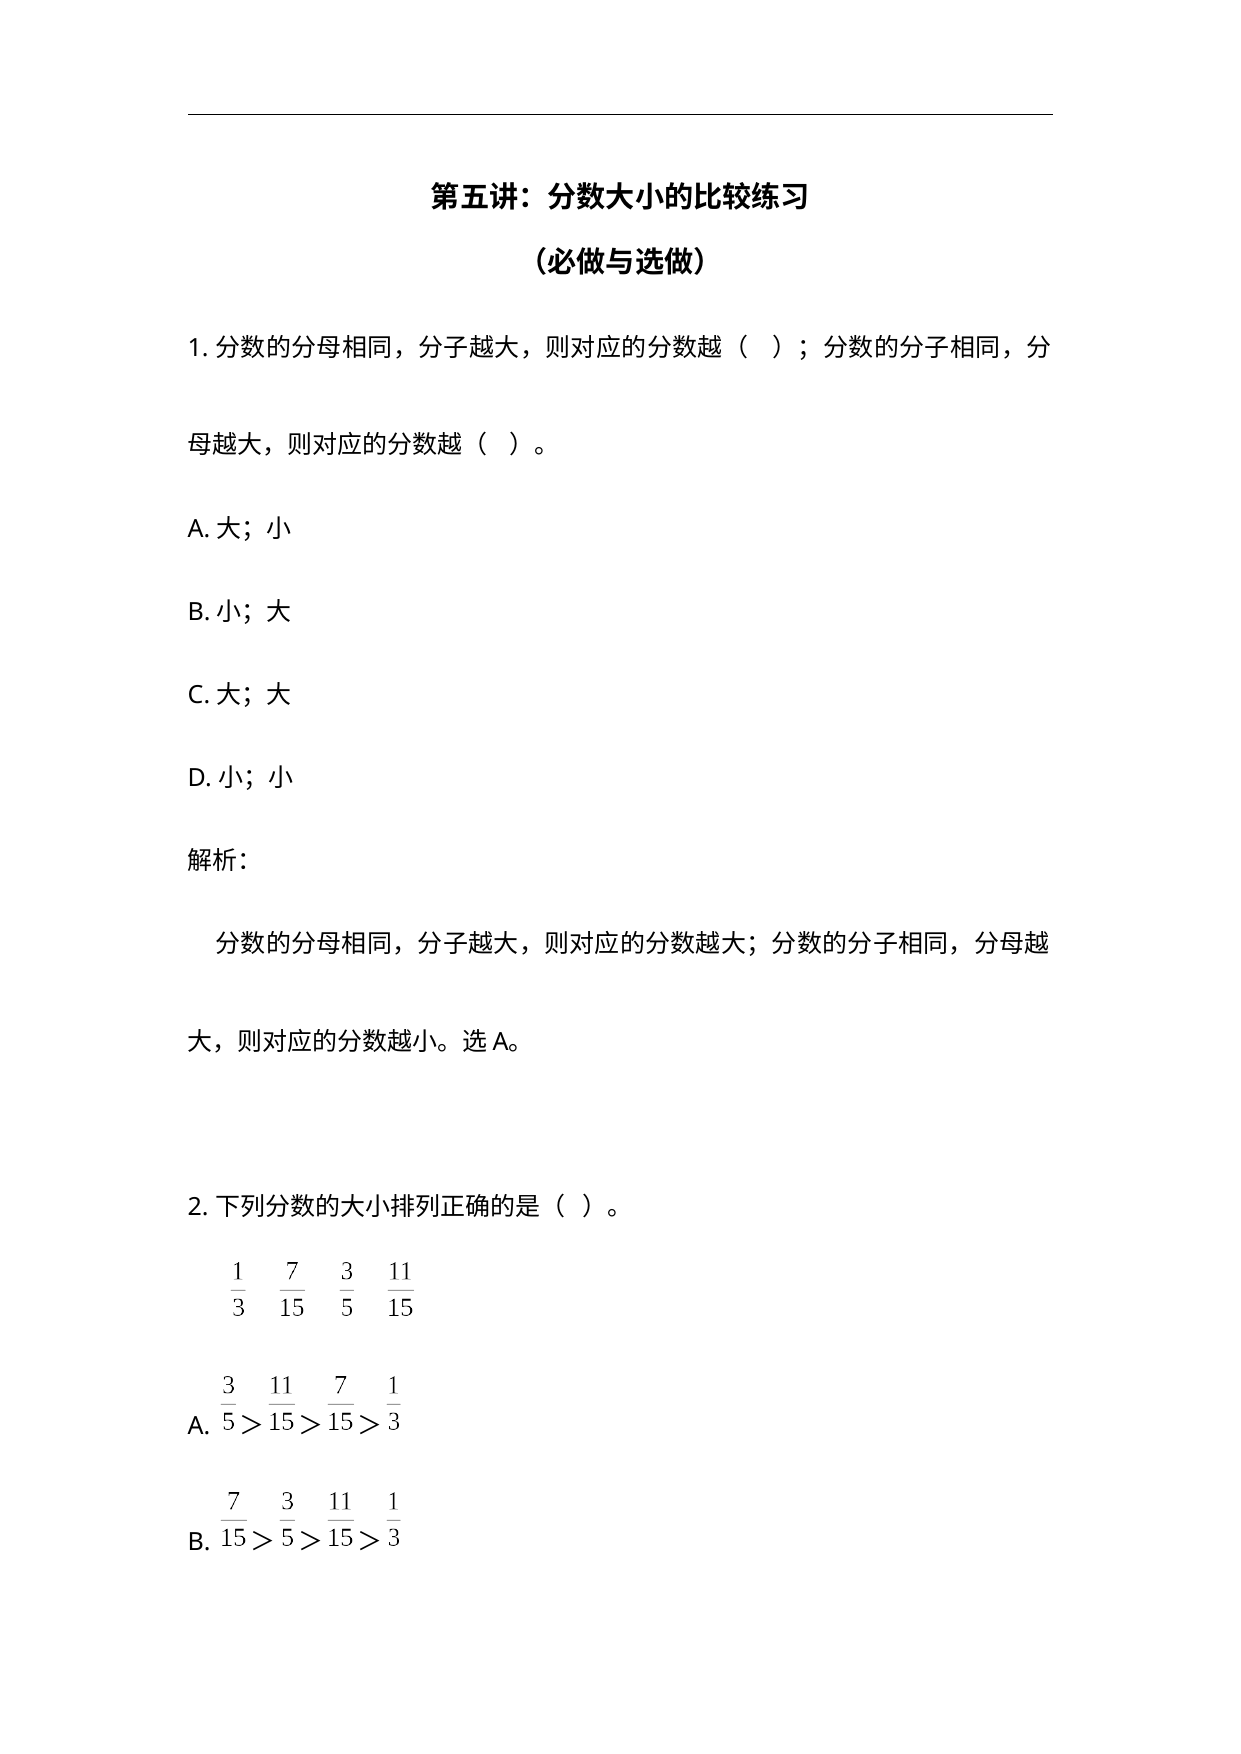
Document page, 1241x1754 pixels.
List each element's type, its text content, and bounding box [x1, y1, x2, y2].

text C. 大；大 [187, 660, 1053, 725]
text A. 大；小 [187, 494, 1053, 559]
text （必做与选做） [187, 227, 1053, 292]
text D. 小；小 [187, 743, 1053, 808]
text 分数的分母相同，分子越大，则对应的分数越大；分数的分子相同，分母越大，则对应的分数越小。选A。 [187, 909, 1053, 1072]
text B. ＞＞＞ [187, 1485, 1053, 1583]
text A. ＞＞＞ [187, 1369, 1053, 1467]
list 分数的分母相同，分子越大，则对应的分数越（ ）；分数的分子相同，分母越大，则对应的分数越（ ）。 [187, 313, 1053, 476]
list 下列分数的大小排列正确的是（ ）。 [187, 1172, 1053, 1237]
text 解析： [187, 826, 1053, 891]
text 第五讲：分数大小的比较练习 [187, 162, 1053, 227]
text B. 小；大 [187, 577, 1053, 642]
